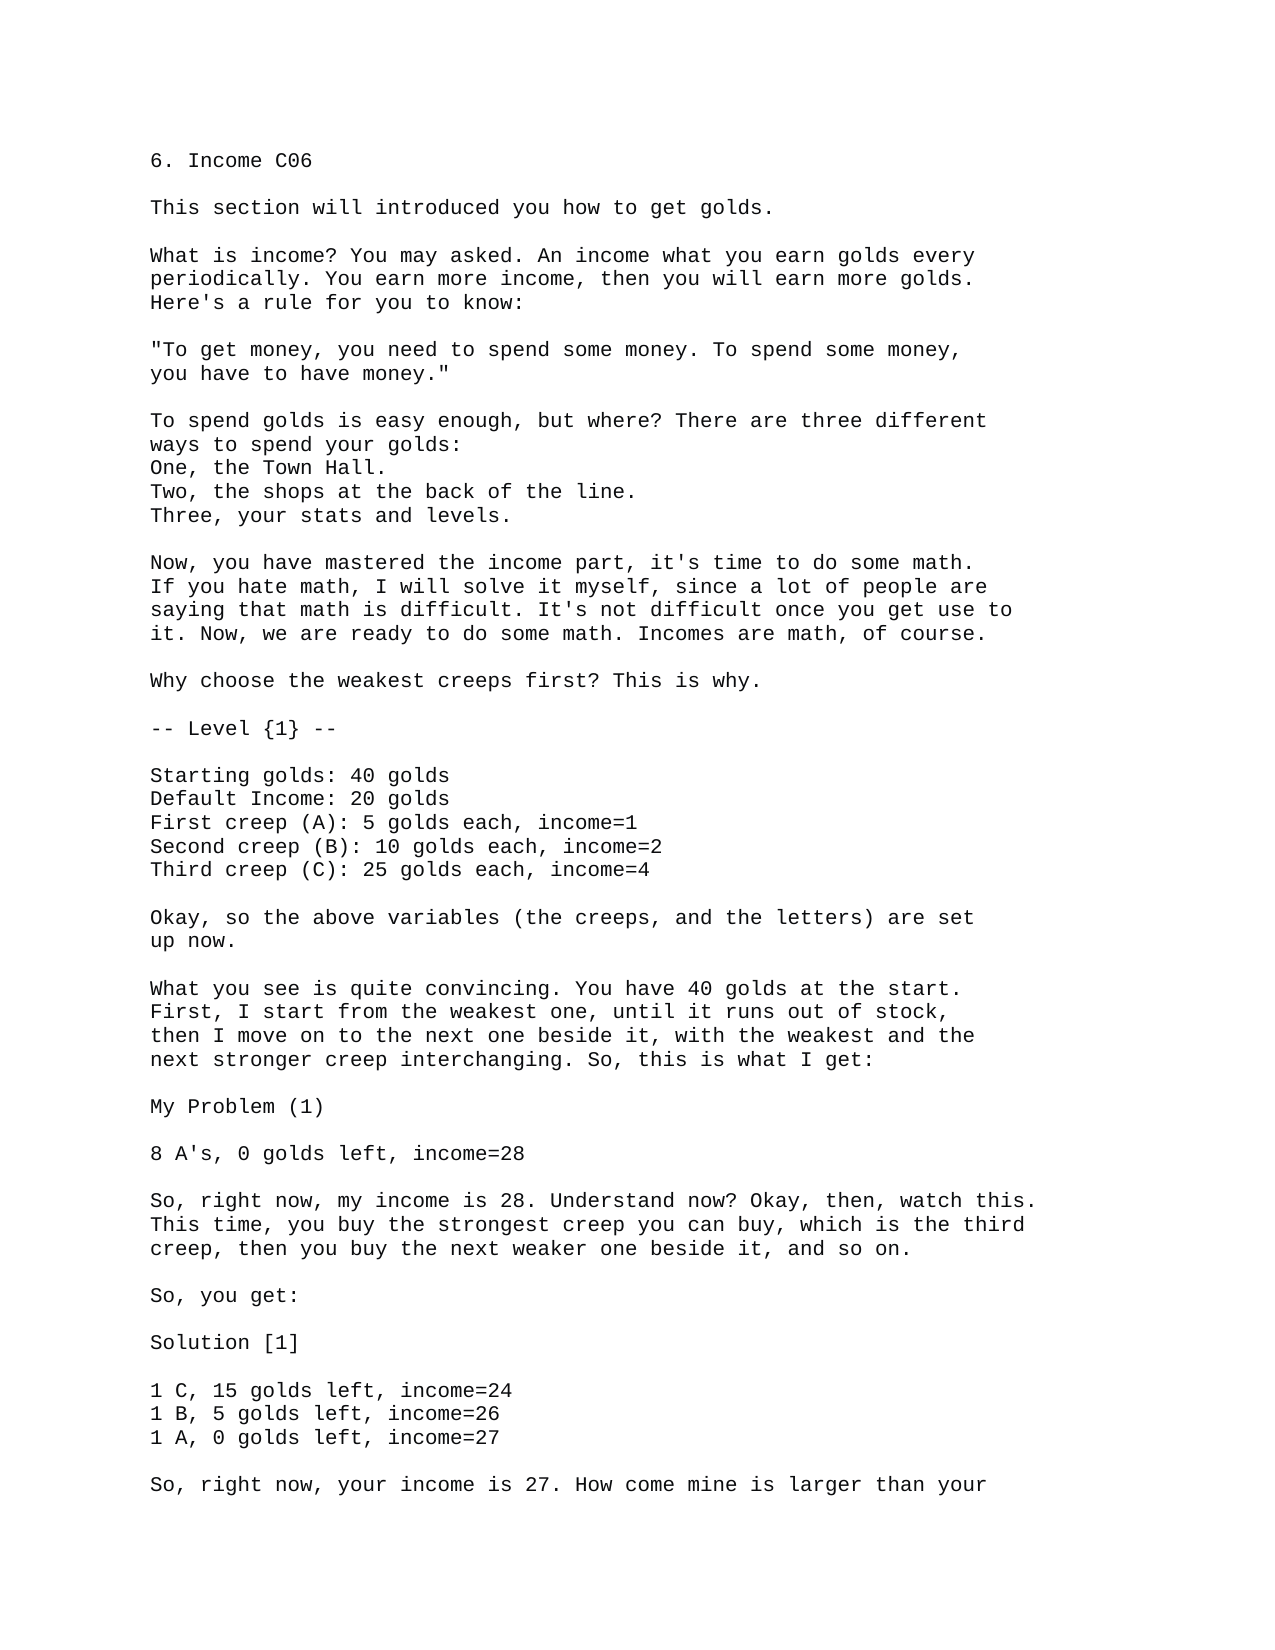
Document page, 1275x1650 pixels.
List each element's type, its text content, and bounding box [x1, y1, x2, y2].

text 1 B, 5 golds left, income=26 [150, 1403, 1125, 1427]
text creep, then you buy the next weaker one beside it, and so on. [150, 1238, 1125, 1261]
text This time, you buy the strongest creep you can buy, which is the third [150, 1214, 1125, 1238]
text periodically. You earn more income, then you will earn more golds. [150, 268, 1125, 292]
text Three, your stats and levels. [150, 505, 1125, 528]
text First creep (A): 5 golds each, income=1 [150, 812, 1125, 836]
text Third creep (C): 25 golds each, income=4 [150, 859, 1125, 883]
text Okay, so the above variables (the creeps, and the letters) are set [150, 907, 1125, 930]
text -- Level {1} -- [150, 717, 1125, 741]
text Default Income: 20 golds [150, 788, 1125, 812]
text So, right now, your income is 27. How come mine is larger than your [150, 1474, 1125, 1498]
text 6. Income C06 [150, 150, 1125, 174]
text So, you get: [150, 1285, 1125, 1309]
text Two, the shops at the back of the line. [150, 481, 1125, 505]
text 1 A, 0 golds left, income=27 [150, 1427, 1125, 1451]
text Second creep (B): 10 golds each, income=2 [150, 836, 1125, 859]
text My Problem (1) [150, 1096, 1125, 1119]
text One, the Town Hall. [150, 457, 1125, 481]
text 8 A's, 0 golds left, income=28 [150, 1143, 1125, 1167]
text up now. [150, 930, 1125, 954]
text If you hate math, I will solve it myself, since a lot of people are [150, 576, 1125, 599]
text saying that math is difficult. It's not difficult once you get use to [150, 599, 1125, 623]
text Why choose the weakest creeps first? This is why. [150, 670, 1125, 694]
text First, I start from the weakest one, until it runs out of stock, [150, 1001, 1125, 1025]
text you have to have money." [150, 363, 1125, 386]
text next stronger creep interchanging. So, this is what I get: [150, 1048, 1125, 1072]
text ways to spend your golds: [150, 434, 1125, 457]
text So, right now, my income is 28. Understand now? Okay, then, watch this. [150, 1190, 1125, 1214]
text What you see is quite convincing. You have 40 golds at the start. [150, 978, 1125, 1001]
text Solution [1] [150, 1332, 1125, 1356]
text This section will introduced you how to get golds. [150, 197, 1125, 221]
text Now, you have mastered the income part, it's time to do some math. [150, 552, 1125, 576]
text it. Now, we are ready to do some math. Incomes are math, of course. [150, 623, 1125, 647]
text What is income? You may asked. An income what you earn golds every [150, 244, 1125, 268]
text then I move on to the next one beside it, with the weakest and the [150, 1025, 1125, 1048]
text Starting golds: 40 golds [150, 765, 1125, 788]
text "To get money, you need to spend some money. To spend some money, [150, 339, 1125, 363]
text To spend golds is easy enough, but where? There are three different [150, 410, 1125, 434]
text 1 C, 15 golds left, income=24 [150, 1379, 1125, 1403]
text Here's a rule for you to know: [150, 292, 1125, 316]
